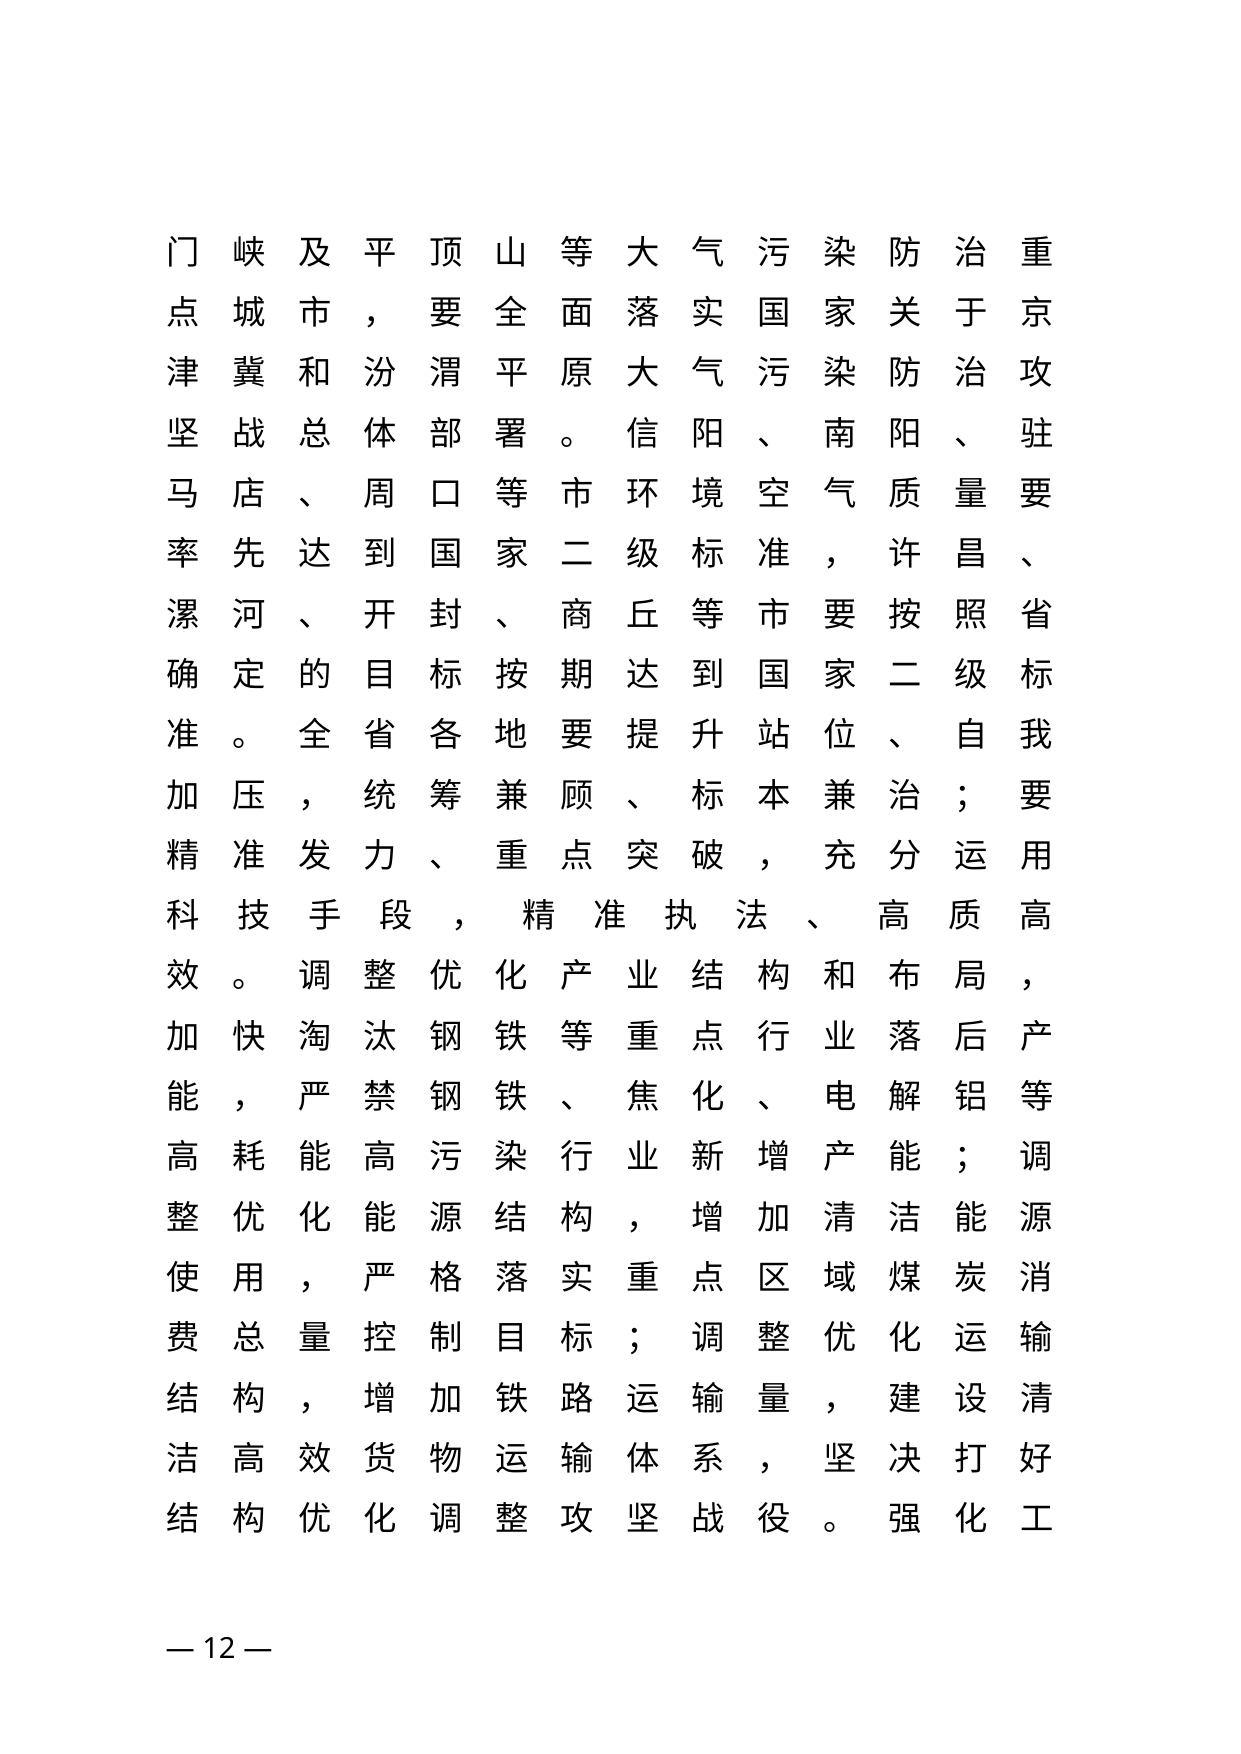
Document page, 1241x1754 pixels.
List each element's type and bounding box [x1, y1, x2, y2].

text [167, 219, 1085, 1546]
